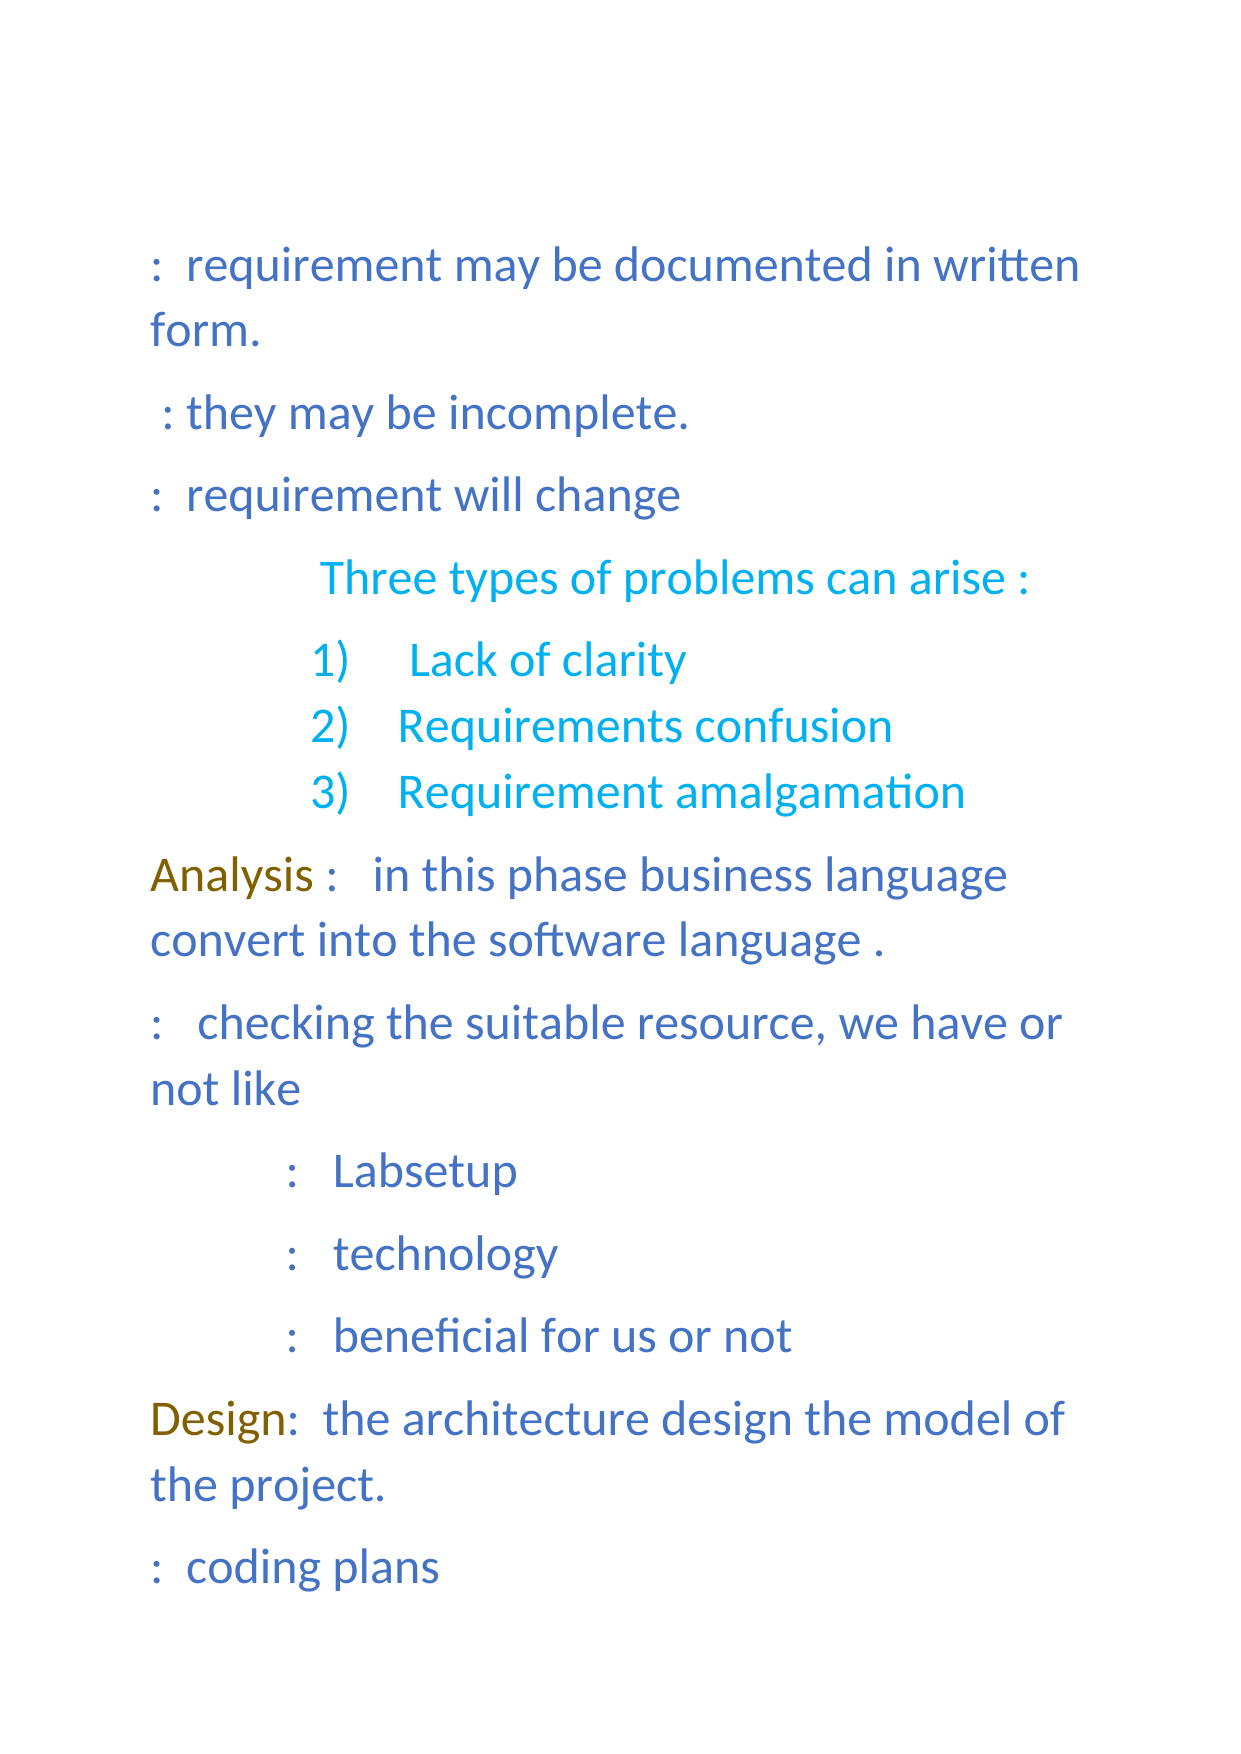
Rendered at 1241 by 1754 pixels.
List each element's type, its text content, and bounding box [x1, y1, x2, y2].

text : coding plans [150, 1535, 1090, 1596]
text Three types of problems can arise : [150, 546, 1090, 607]
list Lack of clarity [310, 628, 1090, 689]
list Requirements confusion [310, 694, 1090, 755]
text : Labsetup [150, 1139, 1090, 1200]
text : technology [150, 1222, 1090, 1283]
text : requirement will change [150, 463, 1090, 524]
text : beneficial for us or not [150, 1304, 1090, 1365]
text Design: the architecture design the model of the project. [150, 1387, 1090, 1513]
text : checking the suitable resource, we have or not like [150, 991, 1090, 1118]
text : requirement may be documented in written form. [150, 232, 1090, 359]
text Analysis : in this phase business language convert into the software language . [150, 842, 1090, 969]
text : they may be incomplete. [150, 381, 1090, 442]
list Requirement amalgamation [310, 760, 1090, 821]
